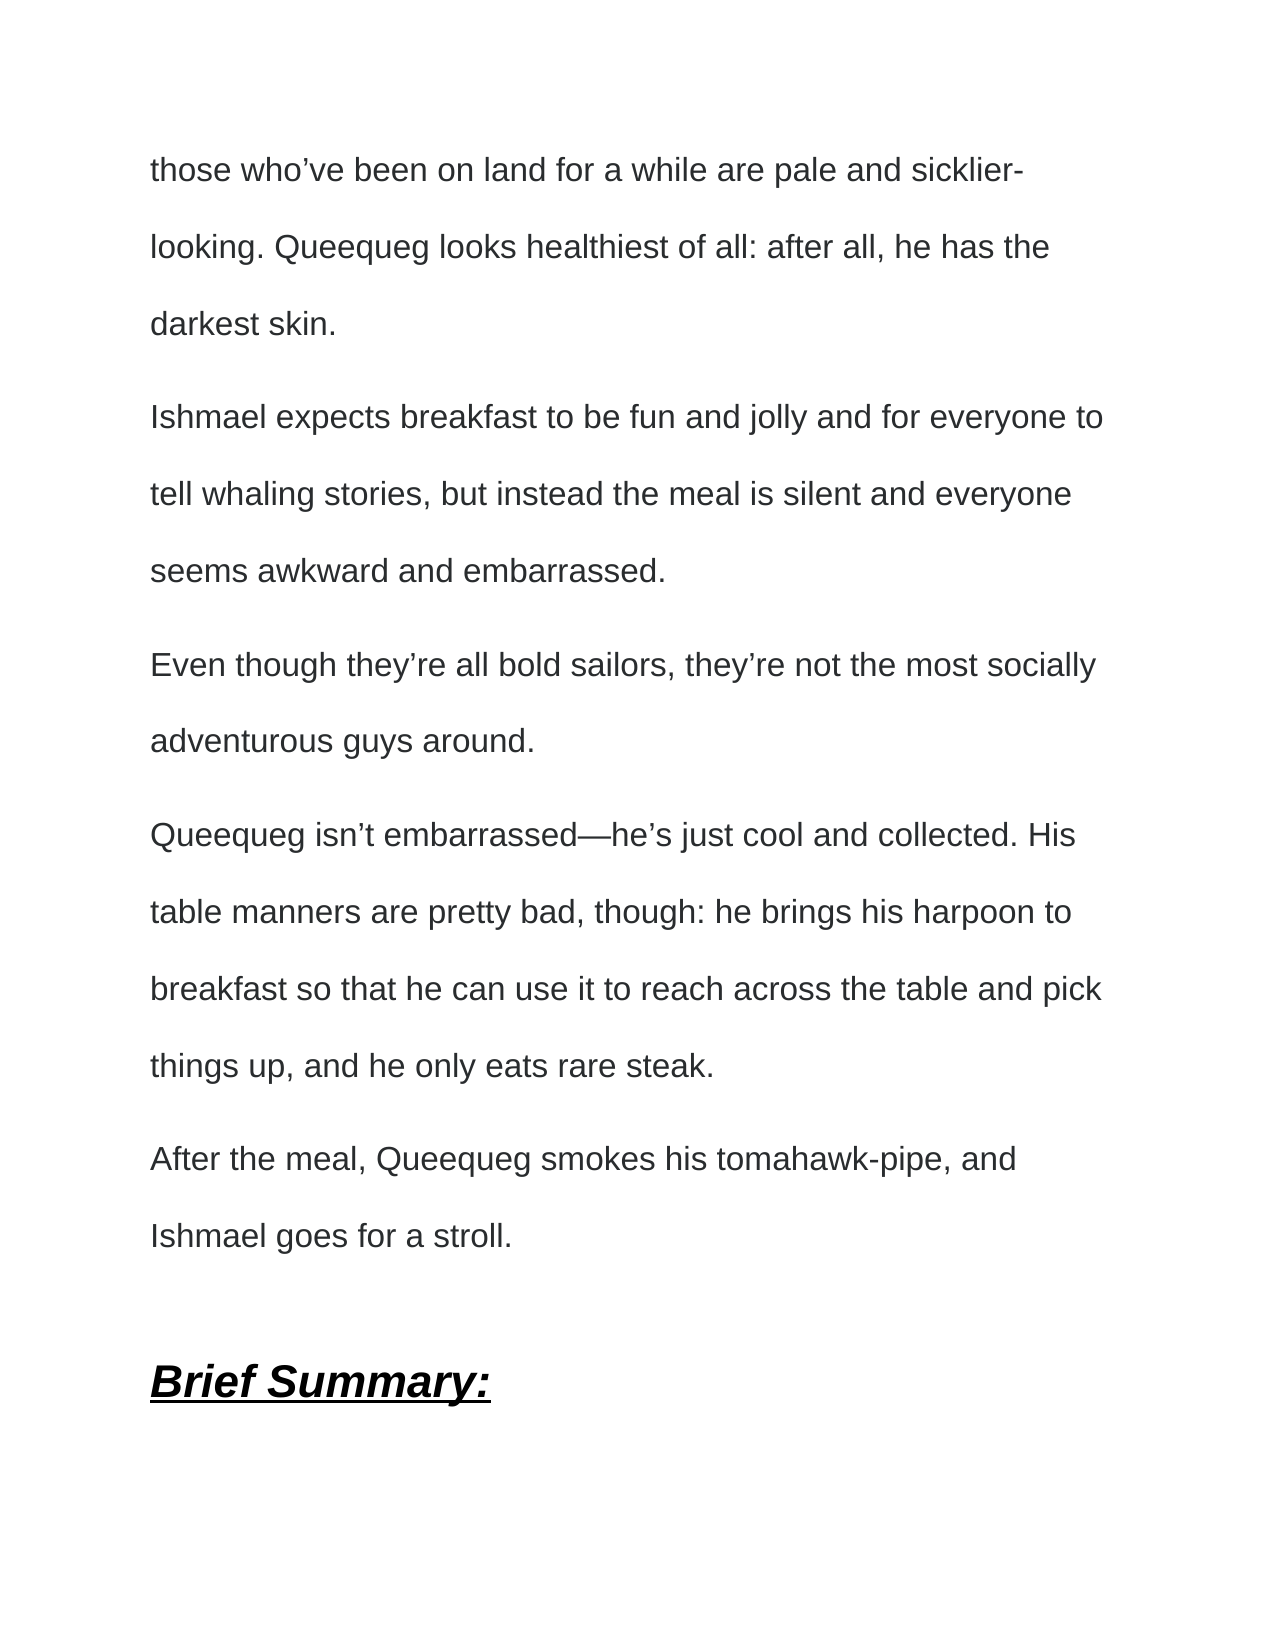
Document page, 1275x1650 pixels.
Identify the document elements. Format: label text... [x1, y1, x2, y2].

text Even though they’re all bold sailors, they’re not the most socially adventurous guys around. [150, 644, 1125, 760]
text Queequeg isn’t embarrassed—he’s just cool and collected. His table manners are pretty bad, though: he brings his harpoon to breakfast so that he can use it to reach across the table and pick things up, and he only eats rare steak. [150, 815, 1125, 1084]
text After the meal, Queequeg smokes his tomahawk-pipe, and Ishmael goes for a stroll. [150, 1139, 1125, 1254]
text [150, 150, 1125, 342]
text Ishmael expects breakfast to be fun and jolly and for everyone to tell whaling stories, but instead the meal is silent and everyone seems awkward and embarrassed. [150, 397, 1125, 589]
text Brief Summary: [150, 1355, 1125, 1407]
